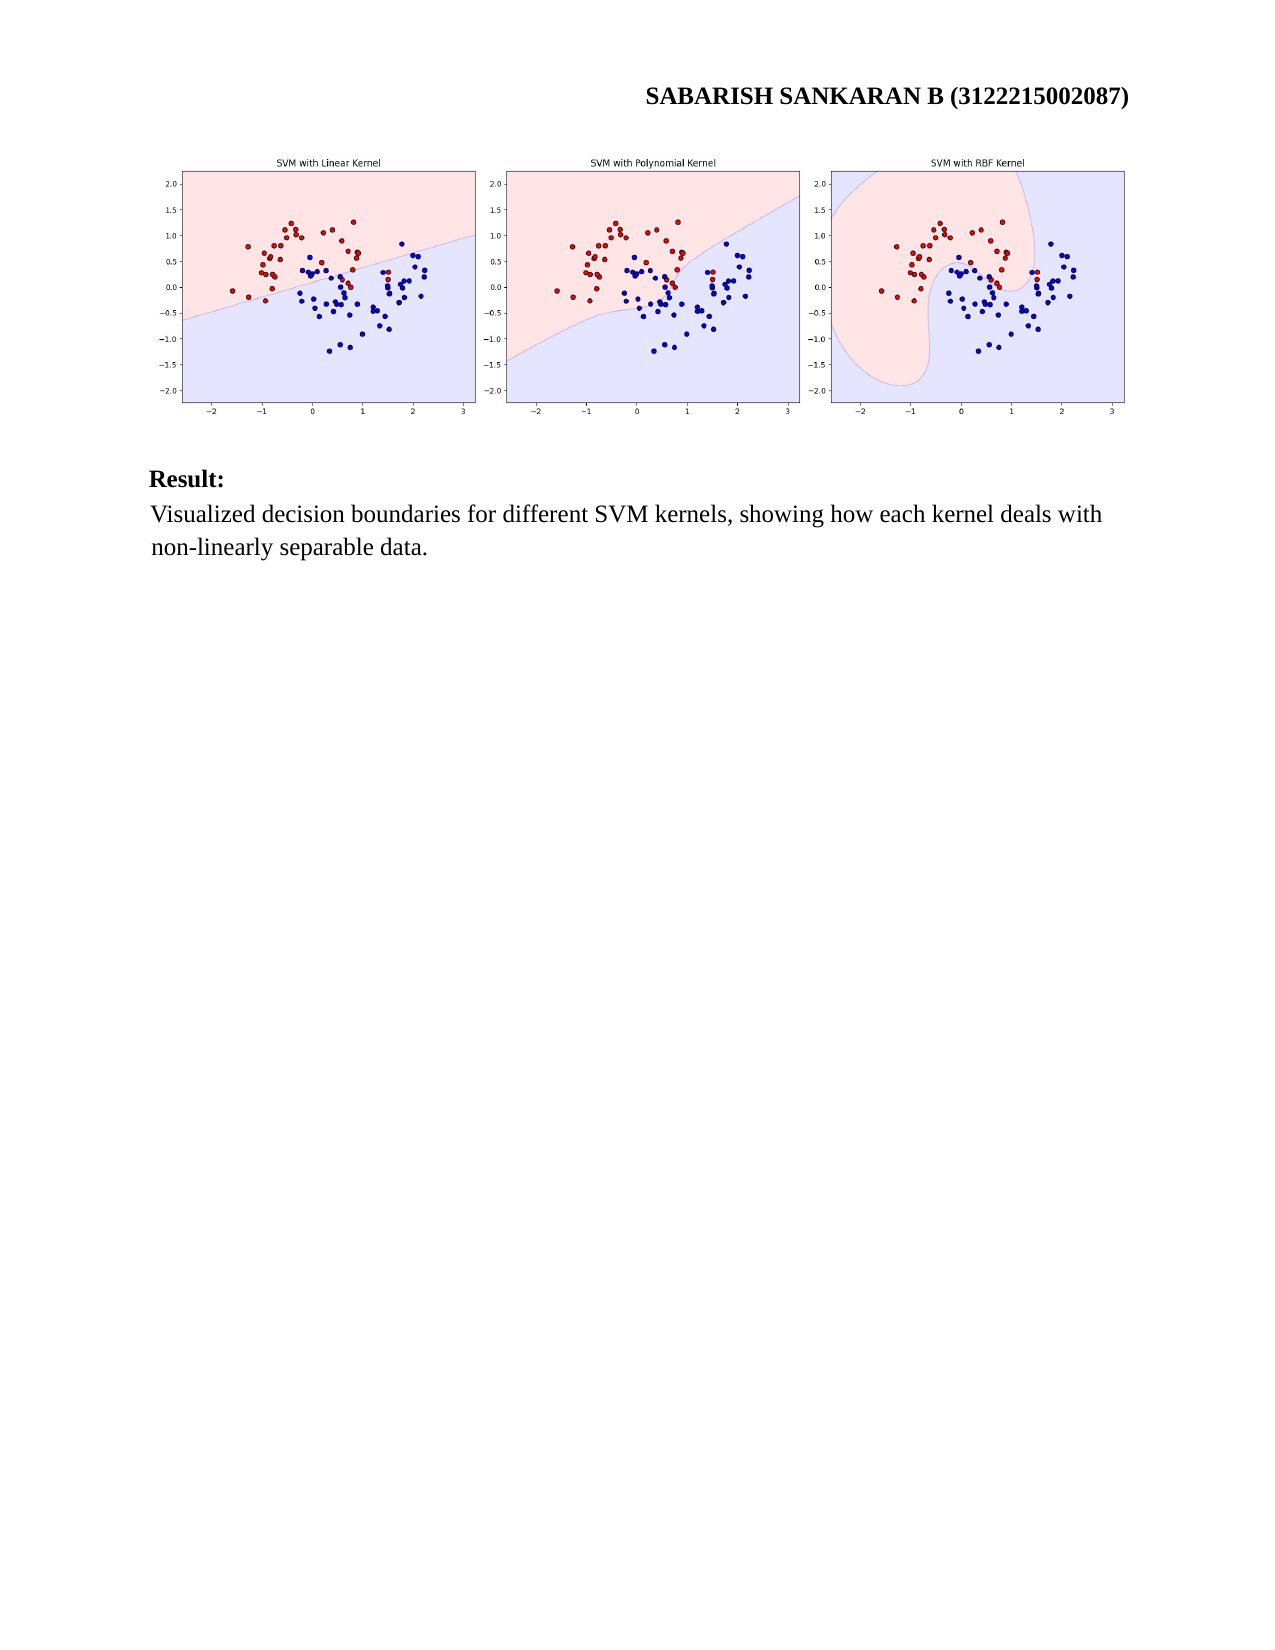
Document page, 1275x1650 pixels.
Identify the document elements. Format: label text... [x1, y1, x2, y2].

text Result: [148, 464, 1124, 492]
text Visualized decision boundaries for different SVM kernels, showing how each kernel deals with non-linearly separable data. [150, 499, 1124, 561]
picture [153, 153, 1129, 421]
